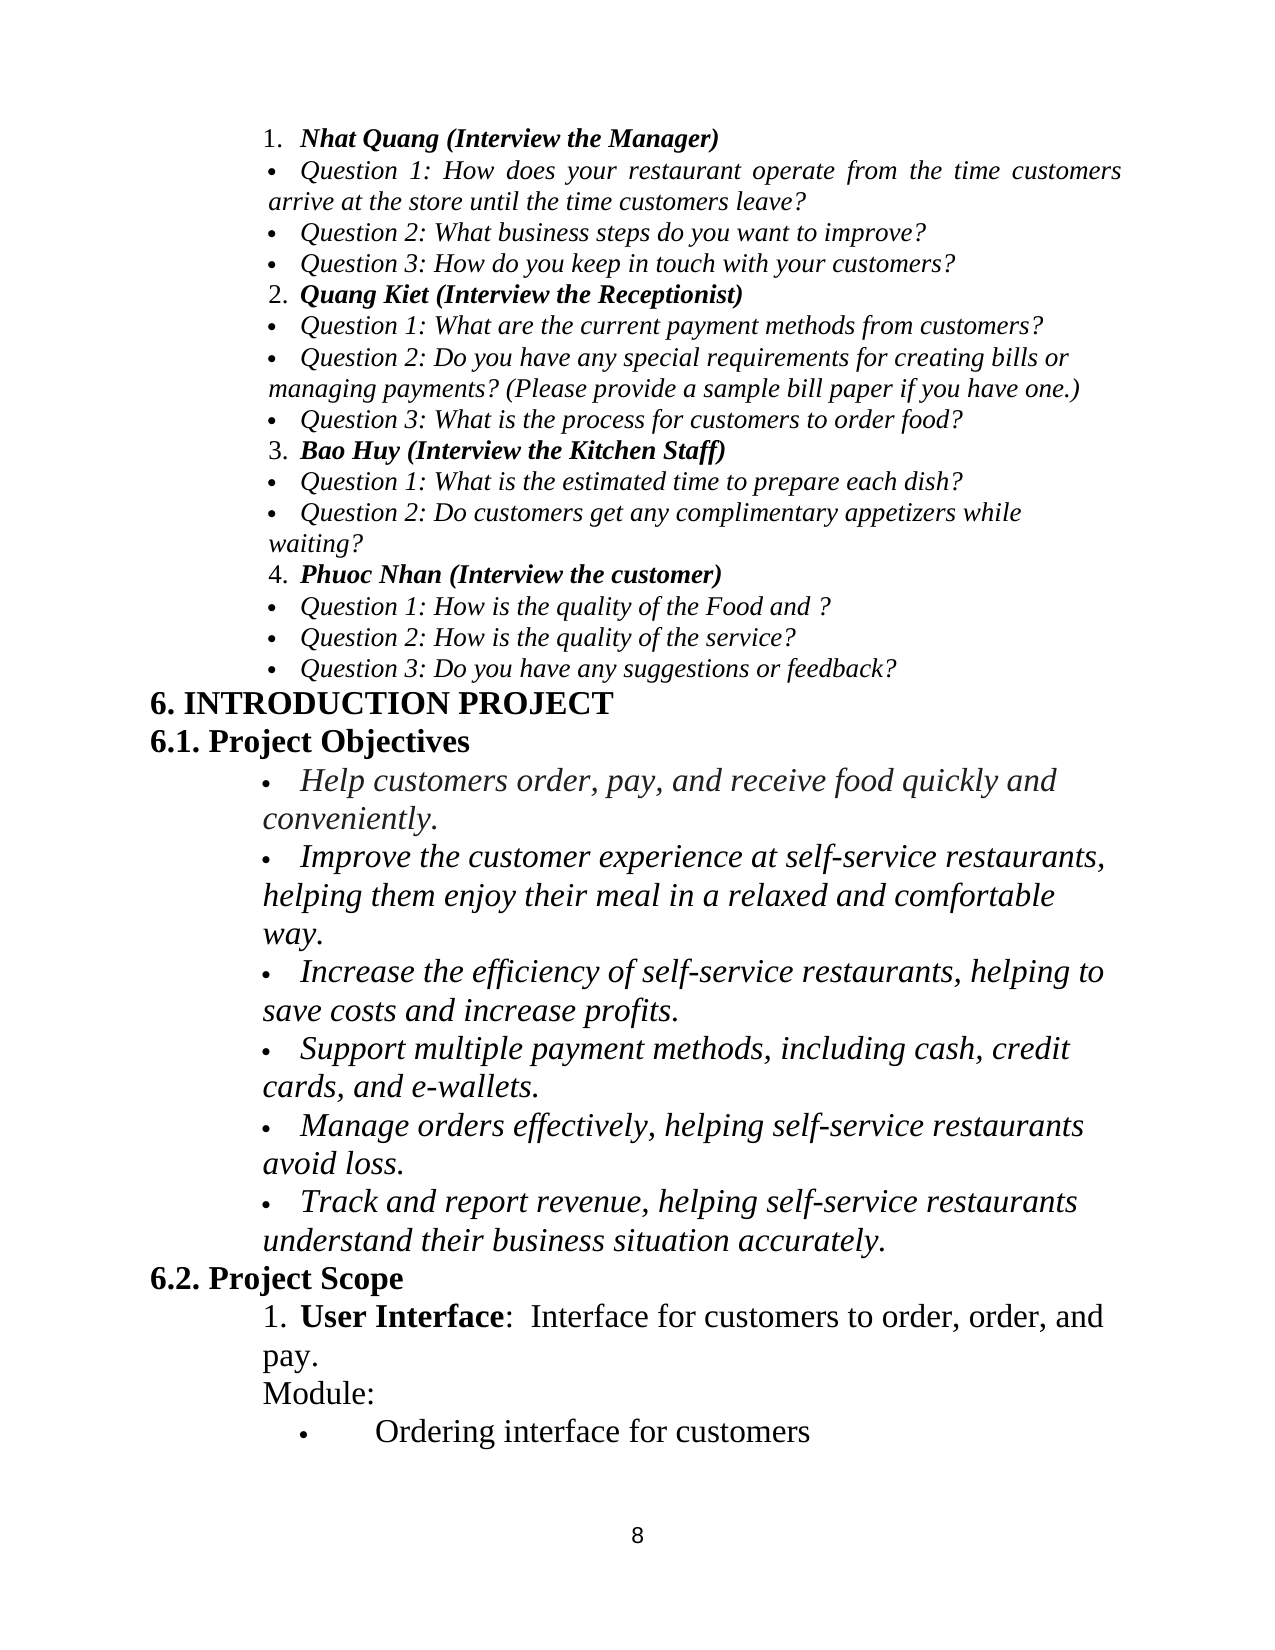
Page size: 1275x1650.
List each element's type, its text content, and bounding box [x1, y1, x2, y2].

list Question 2: Do customers get any complimentary appetizers while waiting? [268, 496, 1125, 559]
list User Interface: Interface for customers to order, order, and pay. Module: [262, 1297, 1125, 1412]
text 6.1. Project Objectives [150, 722, 1125, 760]
list Question 1: What is the estimated time to prepare each dish? [268, 465, 1125, 496]
list Question 3: Do you have any suggestions or feedback? [268, 652, 1125, 683]
list Question 1: How is the quality of the Food and ? [268, 590, 1125, 621]
list Question 2: What business steps do you want to improve? [268, 216, 1125, 247]
list Track and report revenue, helping self-service restaurants understand their business situation accurately. [262, 1182, 1125, 1258]
list Quang Kiet (Interview the Receptionist) [268, 278, 1125, 309]
list Question 1: What are the current payment methods from customers? [268, 309, 1125, 341]
text 6.2. Project Scope [150, 1258, 1125, 1297]
list Improve the customer experience at self-service restaurants, helping them enjoy their meal in a relaxed and comfortable way. [262, 837, 1125, 952]
list Phuoc Nhan (Interview the customer) [268, 559, 1125, 590]
list Bao Huy (Interview the Kitchen Staff) [268, 434, 1125, 465]
list Ordering interface for customers [300, 1412, 1125, 1450]
list Support multiple payment methods, including cash, credit cards, and e-wallets. [262, 1028, 1125, 1105]
list Manage orders effectively, helping self-service restaurants avoid loss. [262, 1105, 1125, 1182]
list Question 2: Do you have any special requirements for creating bills or managing payments? (Please provide a sample bill paper if you have one.) [268, 341, 1125, 403]
list Help customers order, pay, and receive food quickly and conveniently. [262, 760, 1125, 837]
list Increase the efficiency of self-service restaurants, helping to save costs and increase profits. [262, 952, 1125, 1028]
list Question 2: How is the quality of the service? [268, 621, 1125, 652]
list Question 1: How does your restaurant operate from the time customers arrive at the store until the time customers leave? [268, 154, 1125, 216]
list Question 3: How do you keep in touch with your customers? [268, 247, 1125, 278]
list Nhat Quang (Interview the Manager) [262, 123, 1125, 154]
text 6. INTRODUCTION PROJECT [150, 683, 1125, 722]
list Question 3: What is the process for customers to order food? [268, 403, 1125, 434]
